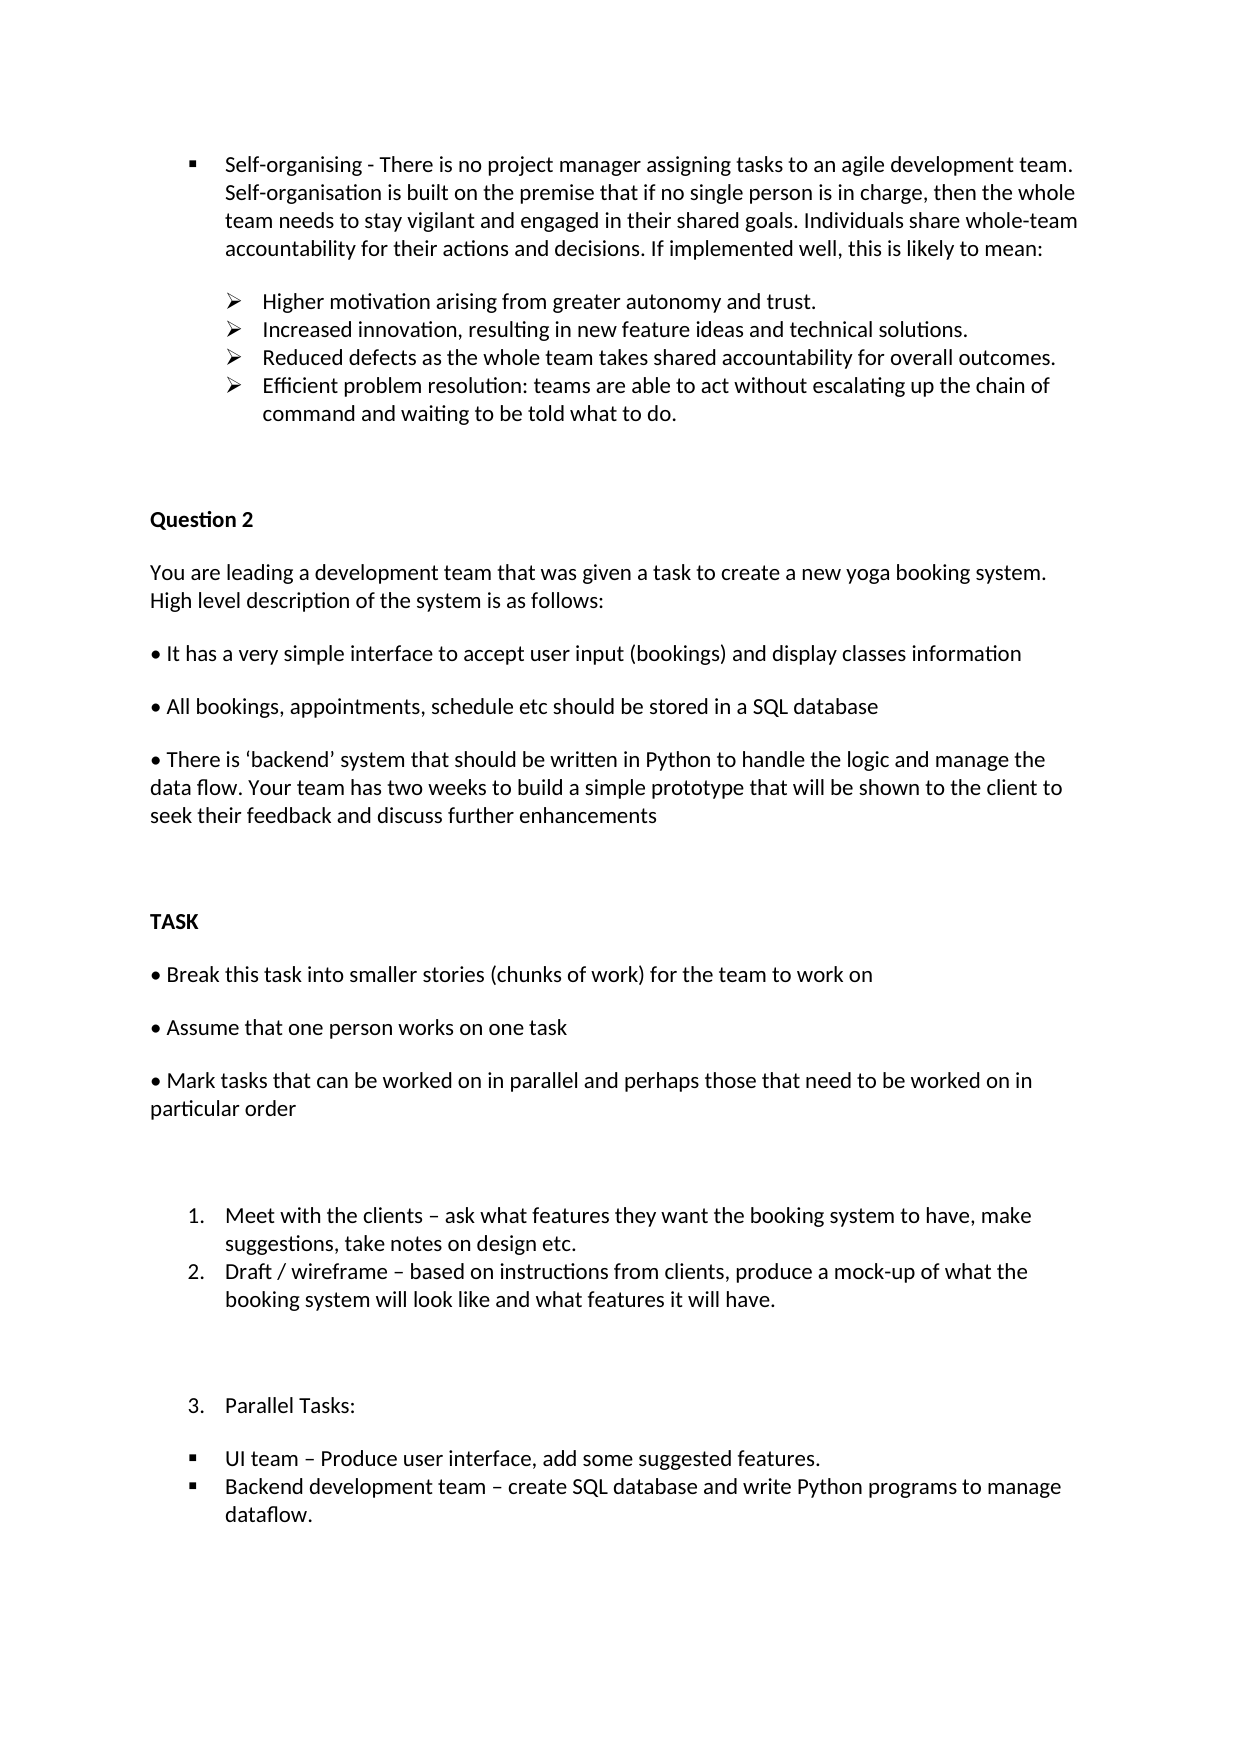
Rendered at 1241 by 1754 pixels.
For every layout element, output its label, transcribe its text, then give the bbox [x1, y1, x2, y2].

list Meet with the clients – ask what features they want the booking system to have, make suggestions, take notes on design etc. [187, 1201, 1090, 1257]
list Draft / wireframe – based on instructions from clients, produce a mock-up of what the booking system will look like and what features it will have. [187, 1257, 1090, 1313]
list Parallel Tasks: [187, 1391, 1090, 1419]
list Reduced defects as the whole team takes shared accountability for overall outcomes. [225, 343, 1090, 371]
text You are leading a development team that was given a task to create a new yoga booking system. High level description of the system is as follows: [150, 558, 1090, 614]
text • It has a very simple interface to accept user input (bookings) and display classes information [150, 639, 1090, 667]
list Efficient problem resolution: teams are able to act without escalating up the chain of command and waiting to be told what to do. [225, 371, 1090, 427]
text Question 2 [150, 505, 1090, 533]
list Backend development team – create SQL database and write Python programs to manage dataflow. [187, 1472, 1090, 1528]
text TASK [150, 907, 1090, 935]
list UI team – Produce user interface, add some suggested features. [187, 1444, 1090, 1472]
text • There is ‘backend’ system that should be written in Python to handle the logic and manage the data flow. Your team has two weeks to build a simple prototype that will be shown to the client to seek their feedback and discuss further enhancements [150, 745, 1090, 829]
text • All bookings, appointments, schedule etc should be stored in a SQL database [150, 692, 1090, 720]
text • Break this task into smaller stories (chunks of work) for the team to work on [150, 960, 1090, 988]
text • Mark tasks that can be worked on in parallel and perhaps those that need to be worked on in particular order [150, 1066, 1090, 1122]
list Increased innovation, resulting in new feature ideas and technical solutions. [225, 315, 1090, 343]
text • Assume that one person works on one task [150, 1013, 1090, 1041]
list Self-organising - There is no project manager assigning tasks to an agile development team. Self-organisation is built on the premise that if no single person is in charge, then the whole team needs to stay vigilant and engaged in their shared goals. Individuals share whole-team accountability for their actions and decisions. If implemented well, this is likely to mean: [187, 150, 1090, 262]
list Higher motivation arising from greater autonomy and trust. [225, 287, 1090, 315]
